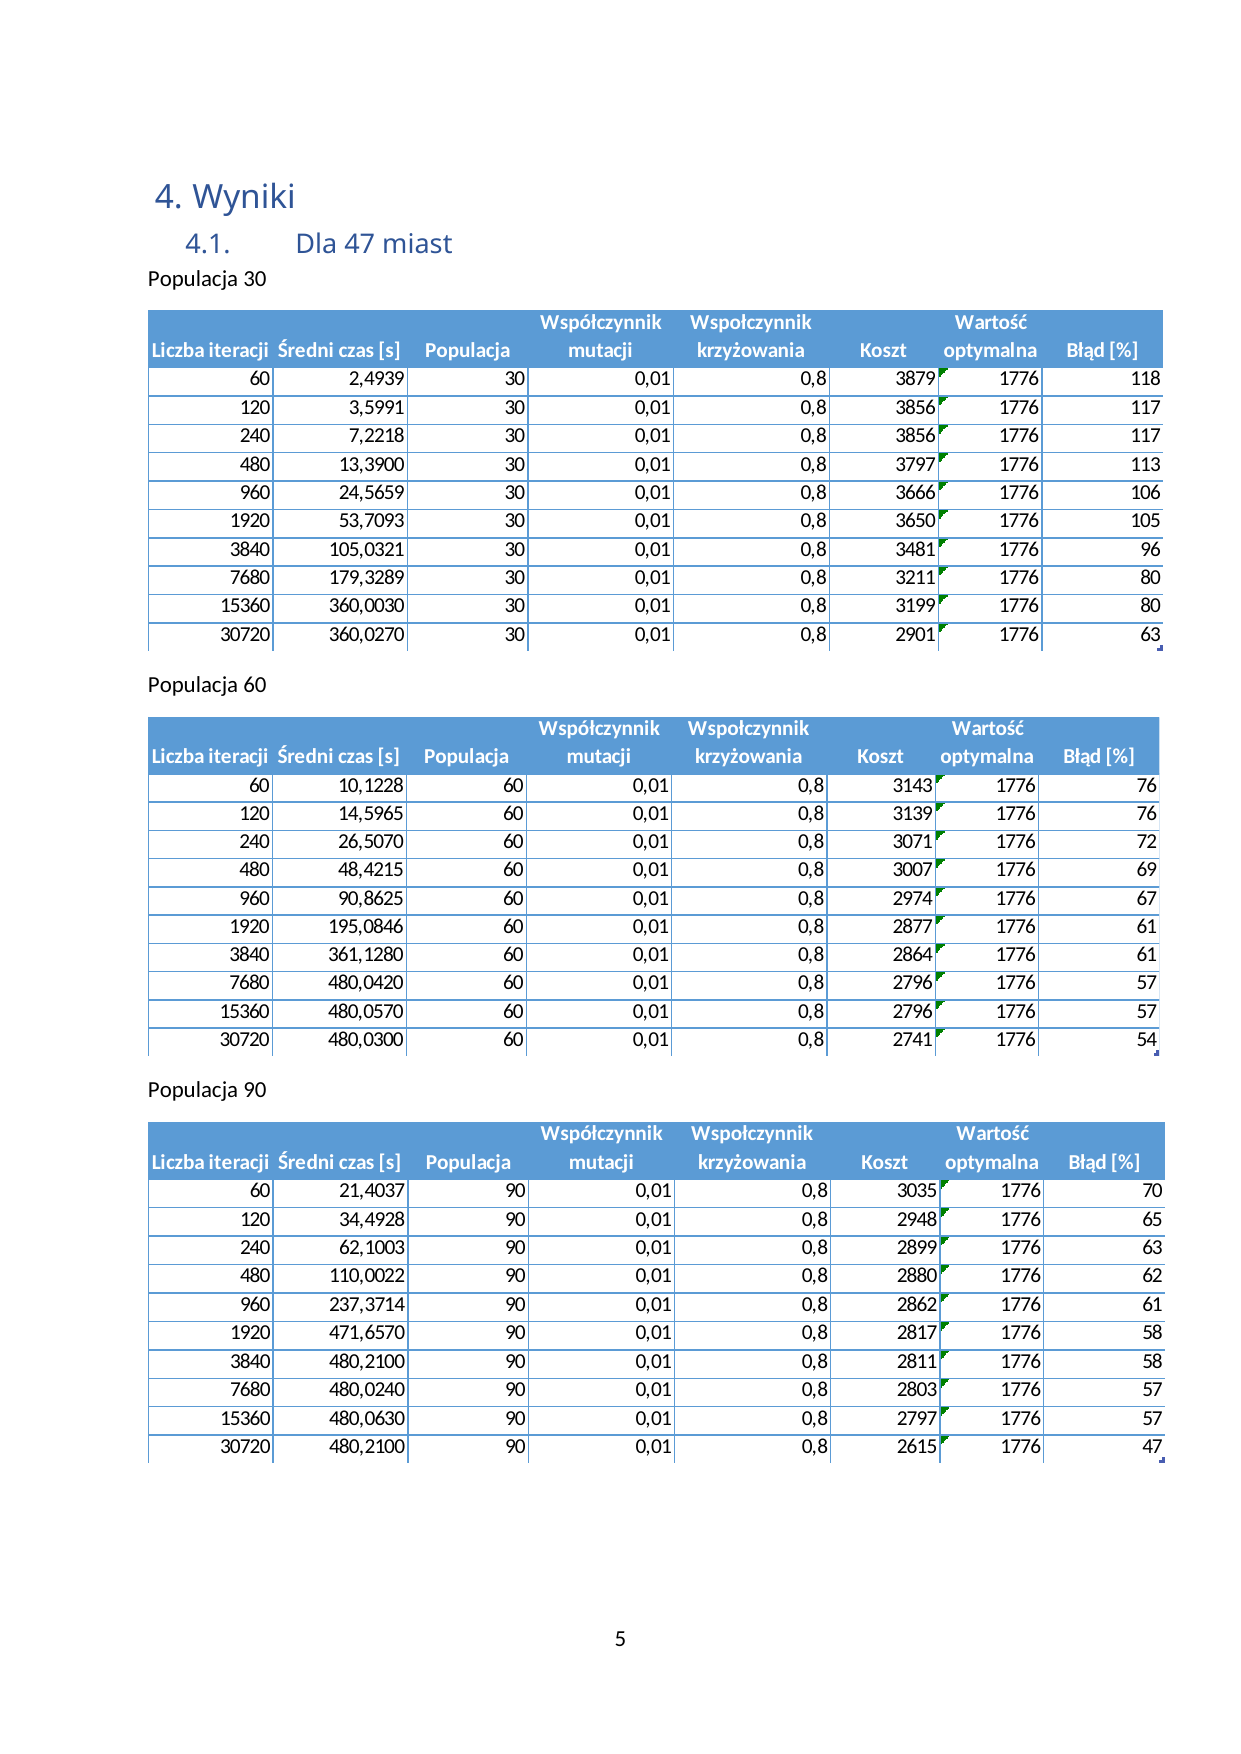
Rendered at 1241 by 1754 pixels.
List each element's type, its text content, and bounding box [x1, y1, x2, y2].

subtitle Wyniki [154, 173, 1093, 218]
text Populacja 30 [148, 264, 1093, 292]
text Populacja 60 [148, 670, 1093, 698]
subtitle Dla 47 miast [185, 225, 1093, 262]
text Populacja 90 [148, 1076, 1093, 1103]
